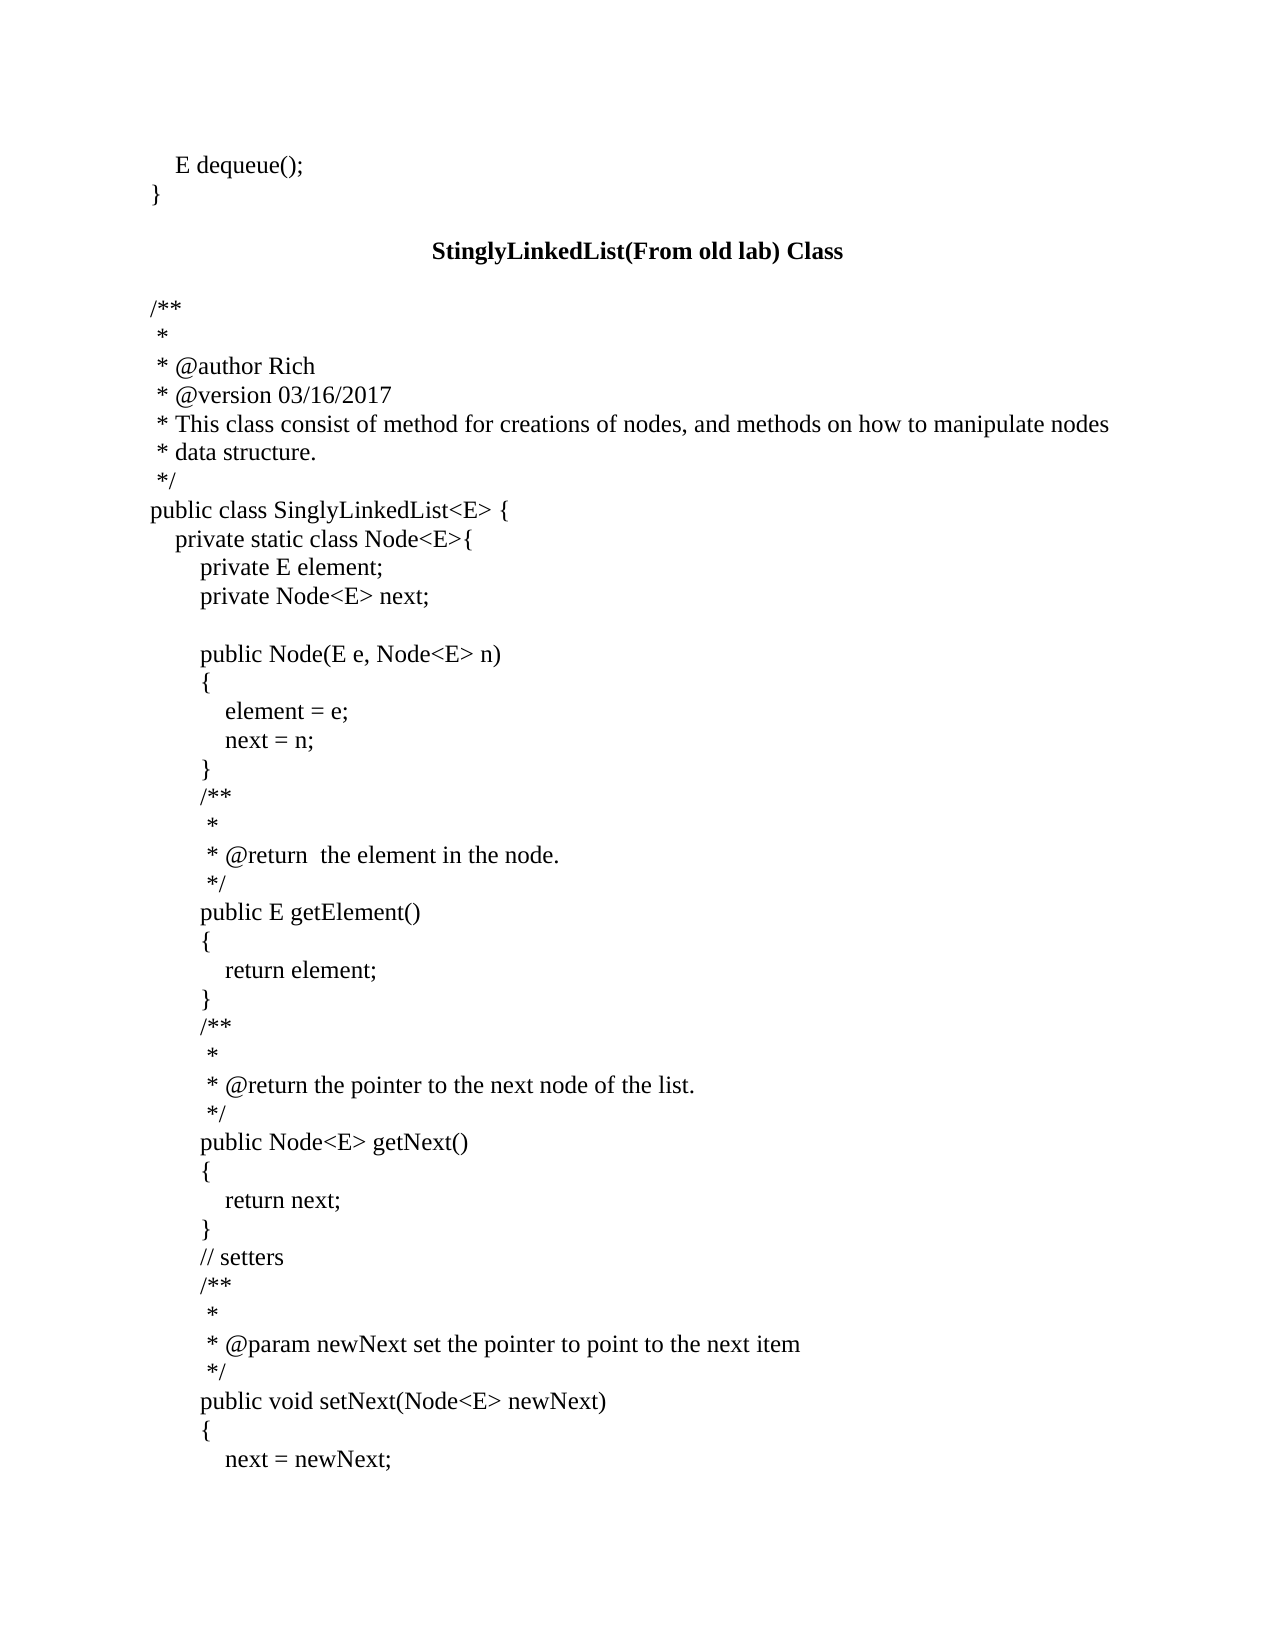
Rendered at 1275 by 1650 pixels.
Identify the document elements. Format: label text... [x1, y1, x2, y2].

text * [150, 1300, 1125, 1329]
text E dequeue(); [150, 150, 1125, 179]
text } [150, 1214, 1125, 1242]
text public void setNext(Node<E> newNext) [150, 1386, 1125, 1415]
text next = n; [150, 725, 1125, 754]
text { [150, 1415, 1125, 1444]
text next = newNext; [150, 1444, 1125, 1472]
text { [150, 667, 1125, 696]
text { [150, 926, 1125, 955]
text /** [150, 782, 1125, 811]
text * @version 03/16/2017 [150, 380, 1125, 409]
text * data structure. [150, 437, 1125, 466]
text private E element; [150, 552, 1125, 581]
text /** [150, 294, 1125, 322]
text */ [150, 466, 1125, 495]
text */ [150, 869, 1125, 897]
text */ [150, 1099, 1125, 1127]
text private static class Node<E>{ [150, 524, 1125, 552]
text * @param newNext set the pointer to point to the next item [150, 1329, 1125, 1357]
text * [150, 1041, 1125, 1070]
text private Node<E> next; [150, 581, 1125, 610]
text * [150, 811, 1125, 840]
text * @author Rich [150, 351, 1125, 380]
text } [150, 754, 1125, 782]
text * [150, 322, 1125, 351]
text /** [150, 1012, 1125, 1041]
text */ [150, 1357, 1125, 1386]
text public Node(E e, Node<E> n) [150, 639, 1125, 667]
text } [150, 984, 1125, 1012]
text /** [150, 1271, 1125, 1300]
text return next; [150, 1185, 1125, 1214]
text public Node<E> getNext() [150, 1127, 1125, 1156]
text return element; [150, 955, 1125, 984]
text element = e; [150, 696, 1125, 725]
text * This class consist of method for creations of nodes, and methods on how to manipulate nodes [150, 409, 1125, 437]
text { [150, 1156, 1125, 1185]
text * @return the element in the node. [150, 840, 1125, 869]
text * @return the pointer to the next node of the list. [150, 1070, 1125, 1099]
text // setters [150, 1242, 1125, 1271]
text StinglyLinkedList(From old lab) Class [150, 236, 1125, 265]
text public E getElement() [150, 897, 1125, 926]
text } [150, 179, 1125, 207]
text public class SinglyLinkedList<E> { [150, 495, 1125, 524]
